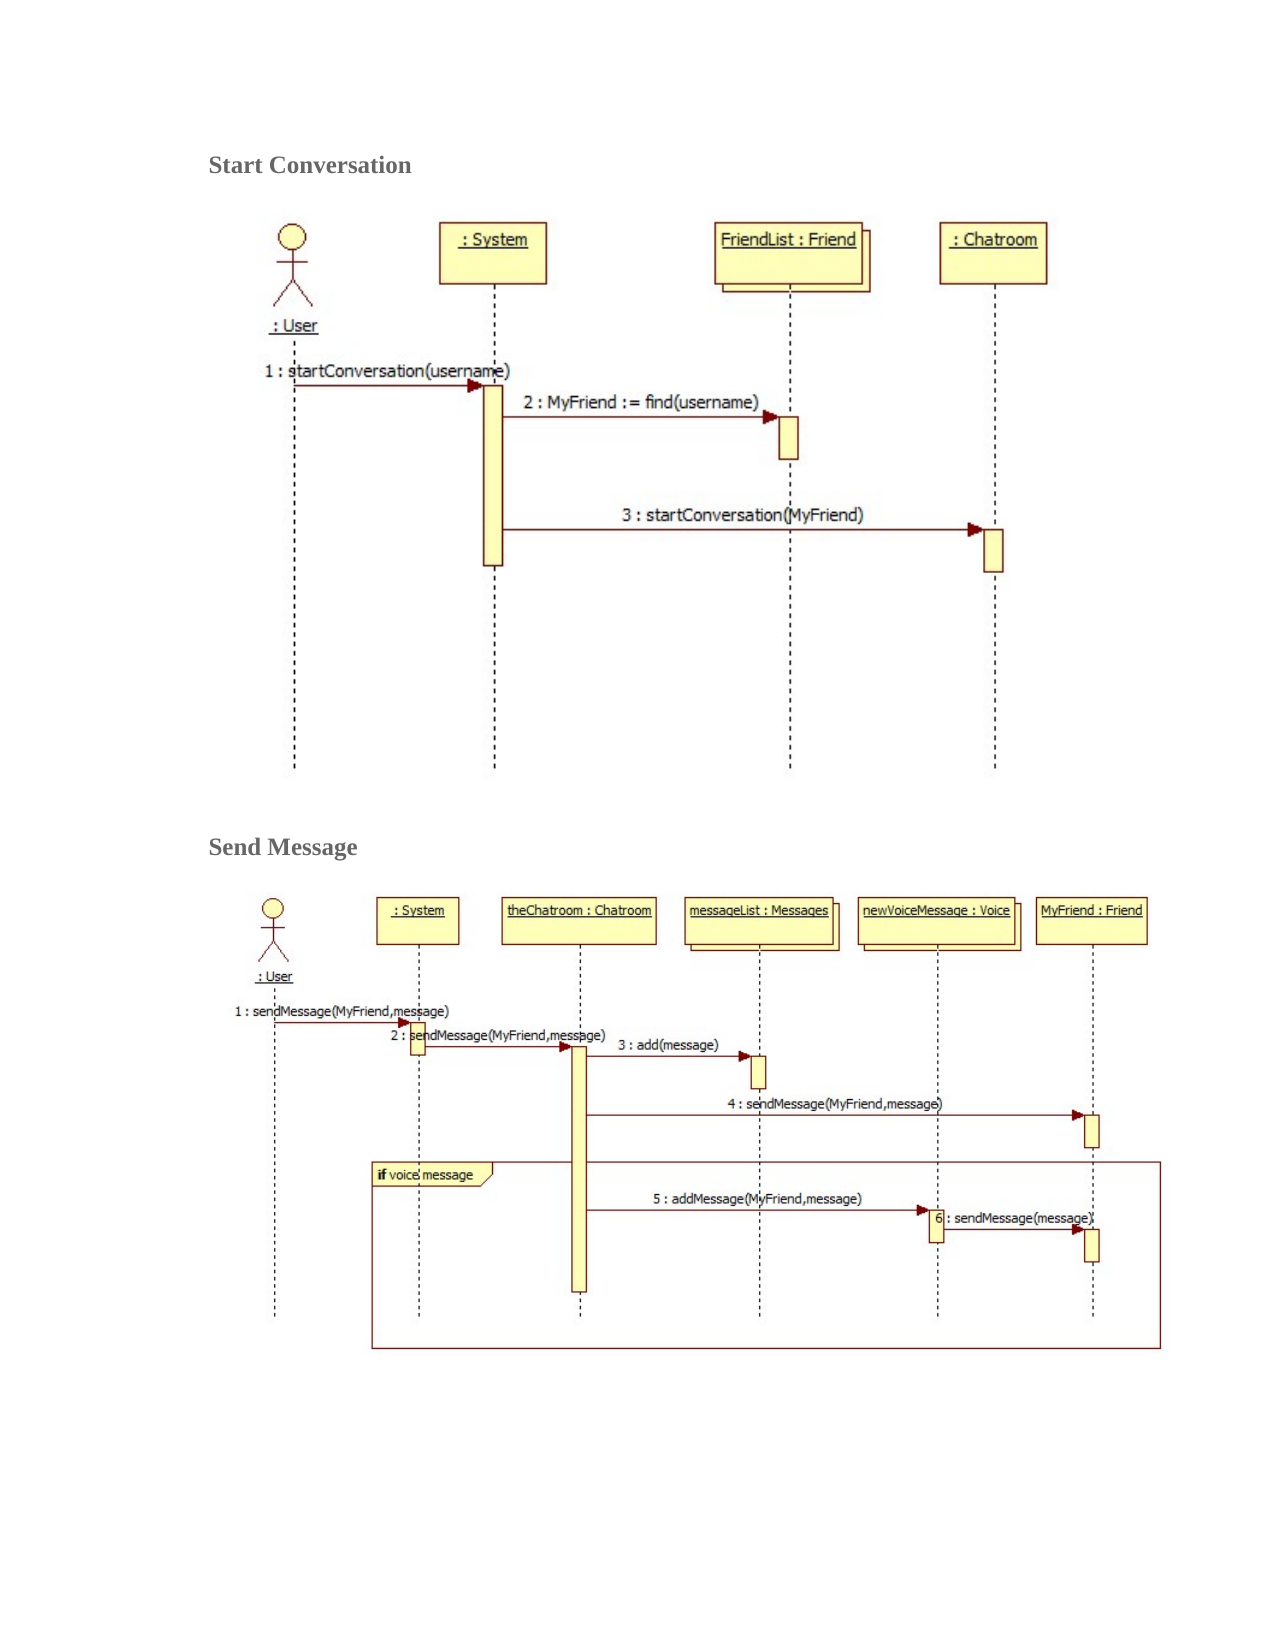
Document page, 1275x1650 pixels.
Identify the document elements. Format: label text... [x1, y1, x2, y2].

subtitle Send Message [208, 832, 1125, 861]
subtitle Start Conversation [208, 150, 1125, 179]
picture [208, 873, 1184, 1372]
picture [208, 191, 1079, 800]
